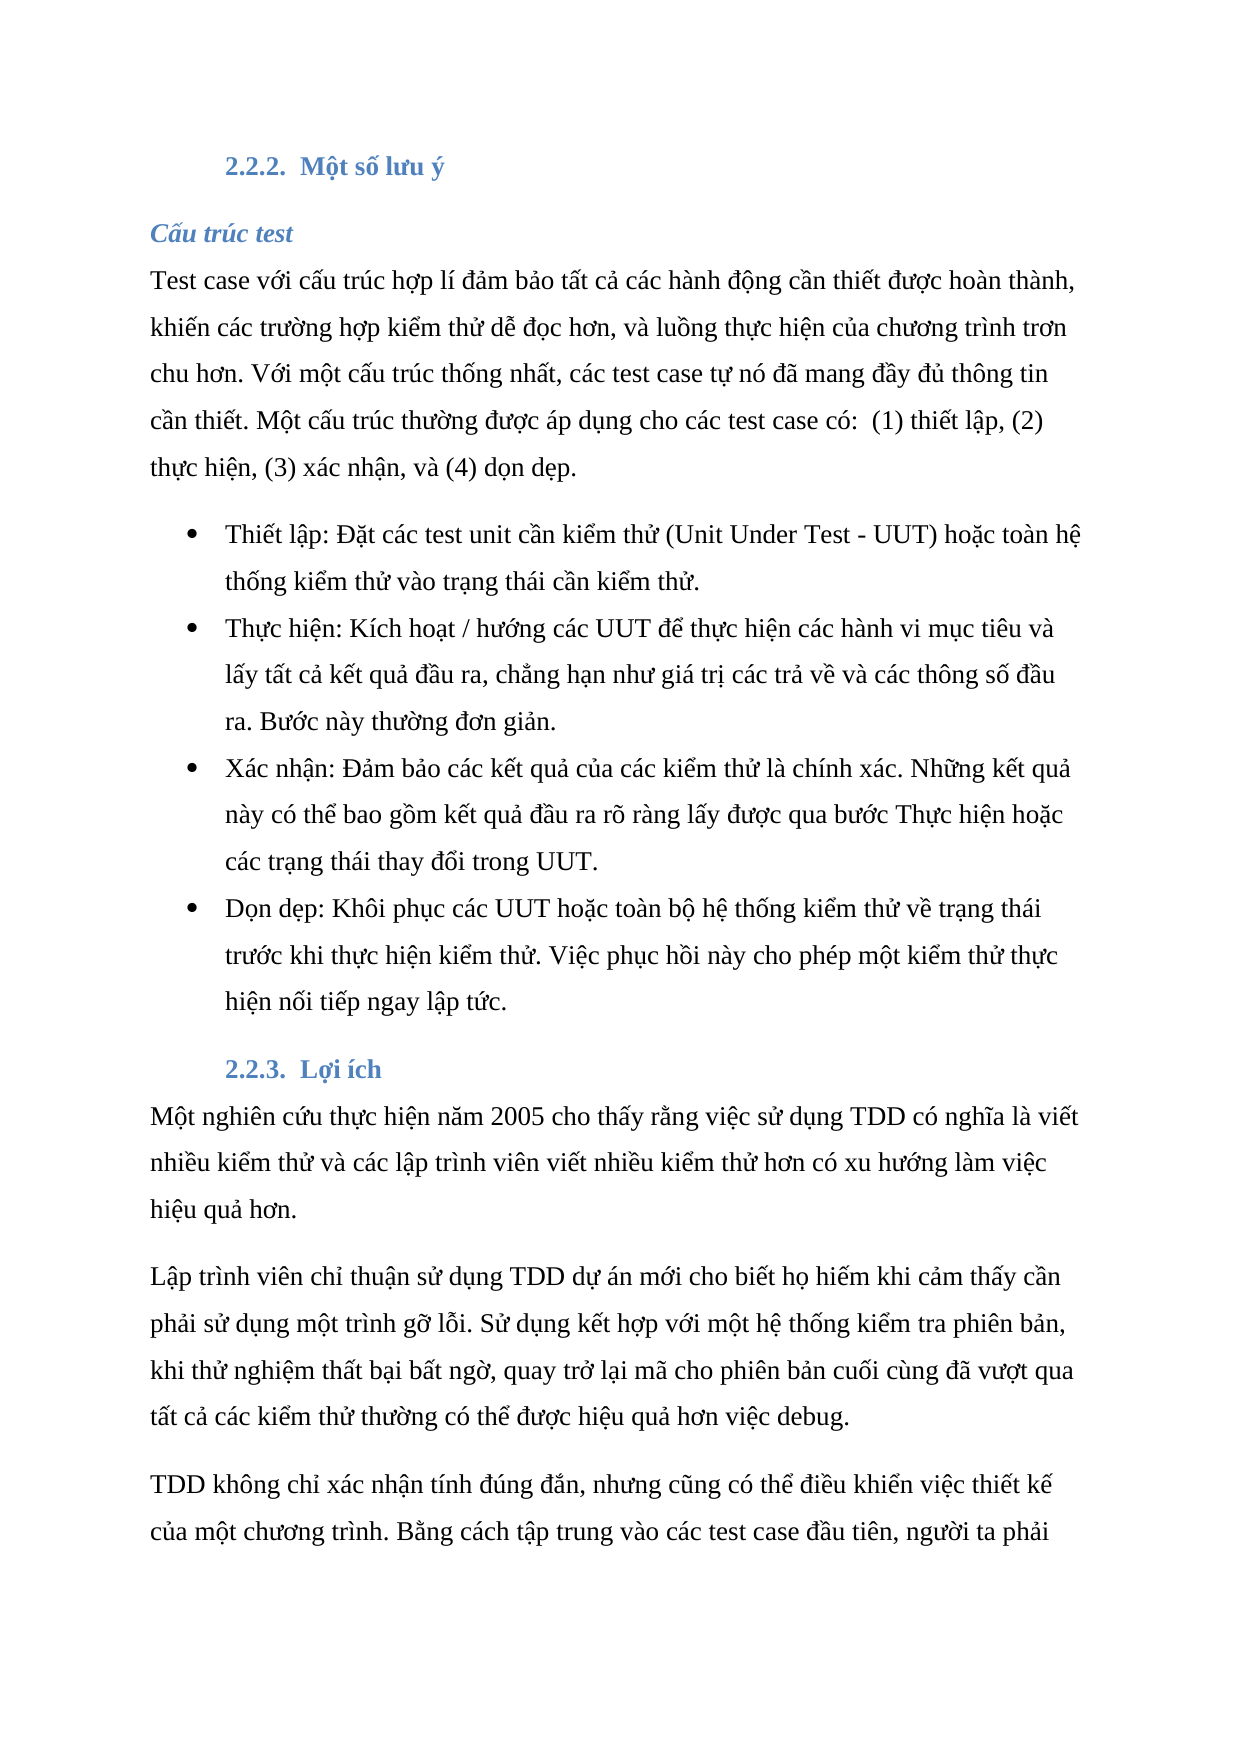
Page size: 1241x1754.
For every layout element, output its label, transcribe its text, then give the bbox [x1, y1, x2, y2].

list Xác nhận: Đảm bảo các kết quả của các kiểm thử là chính xác. Những kết quả này có thể bao gồm kết quả đầu ra rõ ràng lấy được qua bước Thực hiện hoặc các trạng thái thay đổi trong UUT. [187, 752, 1090, 876]
subtitle Một số lưu ý [225, 150, 1090, 181]
text Test case với cấu trúc hợp lí đảm bảo tất cả các hành động cần thiết được hoàn thành, khiến các trường hợp kiểm thử dễ đọc hơn, và luồng thực hiện của chương trình trơn chu hơn. Với một cấu trúc thống nhất, các test case tự nó đã mang đầy đủ thông tin cần thiết. Một cấu trúc thường được áp dụng cho các test case có: (1) thiết lập, (2) thực hiện, (3) xác nhận, và (4) dọn dẹp. [150, 264, 1090, 482]
subtitle Lợi ích [225, 1053, 1090, 1084]
text Một nghiên cứu thực hiện năm 2005 cho thấy rằng việc sử dụng TDD có nghĩa là viết nhiều kiểm thử và các lập trình viên viết nhiều kiểm thử hơn có xu hướng làm việc hiệu quả hơn. [150, 1099, 1090, 1224]
list Dọn dẹp: Khôi phục các UUT hoặc toàn bộ hệ thống kiểm thử về trạng thái trước khi thực hiện kiểm thử. Việc phục hồi này cho phép một kiểm thử thực hiện nối tiếp ngay lập tức. [187, 892, 1090, 1017]
subtitle Cấu trúc test [150, 217, 1090, 249]
list Thiết lập: Đặt các test unit cần kiểm thử (Unit Under Test - UUT) hoặc toàn hệ thống kiểm thử vào trạng thái cần kiểm thử. [187, 518, 1090, 596]
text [150, 1468, 1090, 1546]
text Lập trình viên chỉ thuận sử dụng TDD dự án mới cho biết họ hiếm khi cảm thấy cần phải sử dụng một trình gỡ lỗi. Sử dụng kết hợp với một hệ thống kiểm tra phiên bản, khi thử nghiệm thất bại bất ngờ, quay trở lại mã cho phiên bản cuối cùng đã vượt qua tất cả các kiểm thử thường có thể được hiệu quả hơn việc debug. [150, 1260, 1090, 1432]
list Thực hiện: Kích hoạt / hướng các UUT để thực hiện các hành vi mục tiêu và lấy tất cả kết quả đầu ra, chẳng hạn như giá trị các trả về và các thông số đầu ra. Bước này thường đơn giản. [187, 612, 1090, 736]
